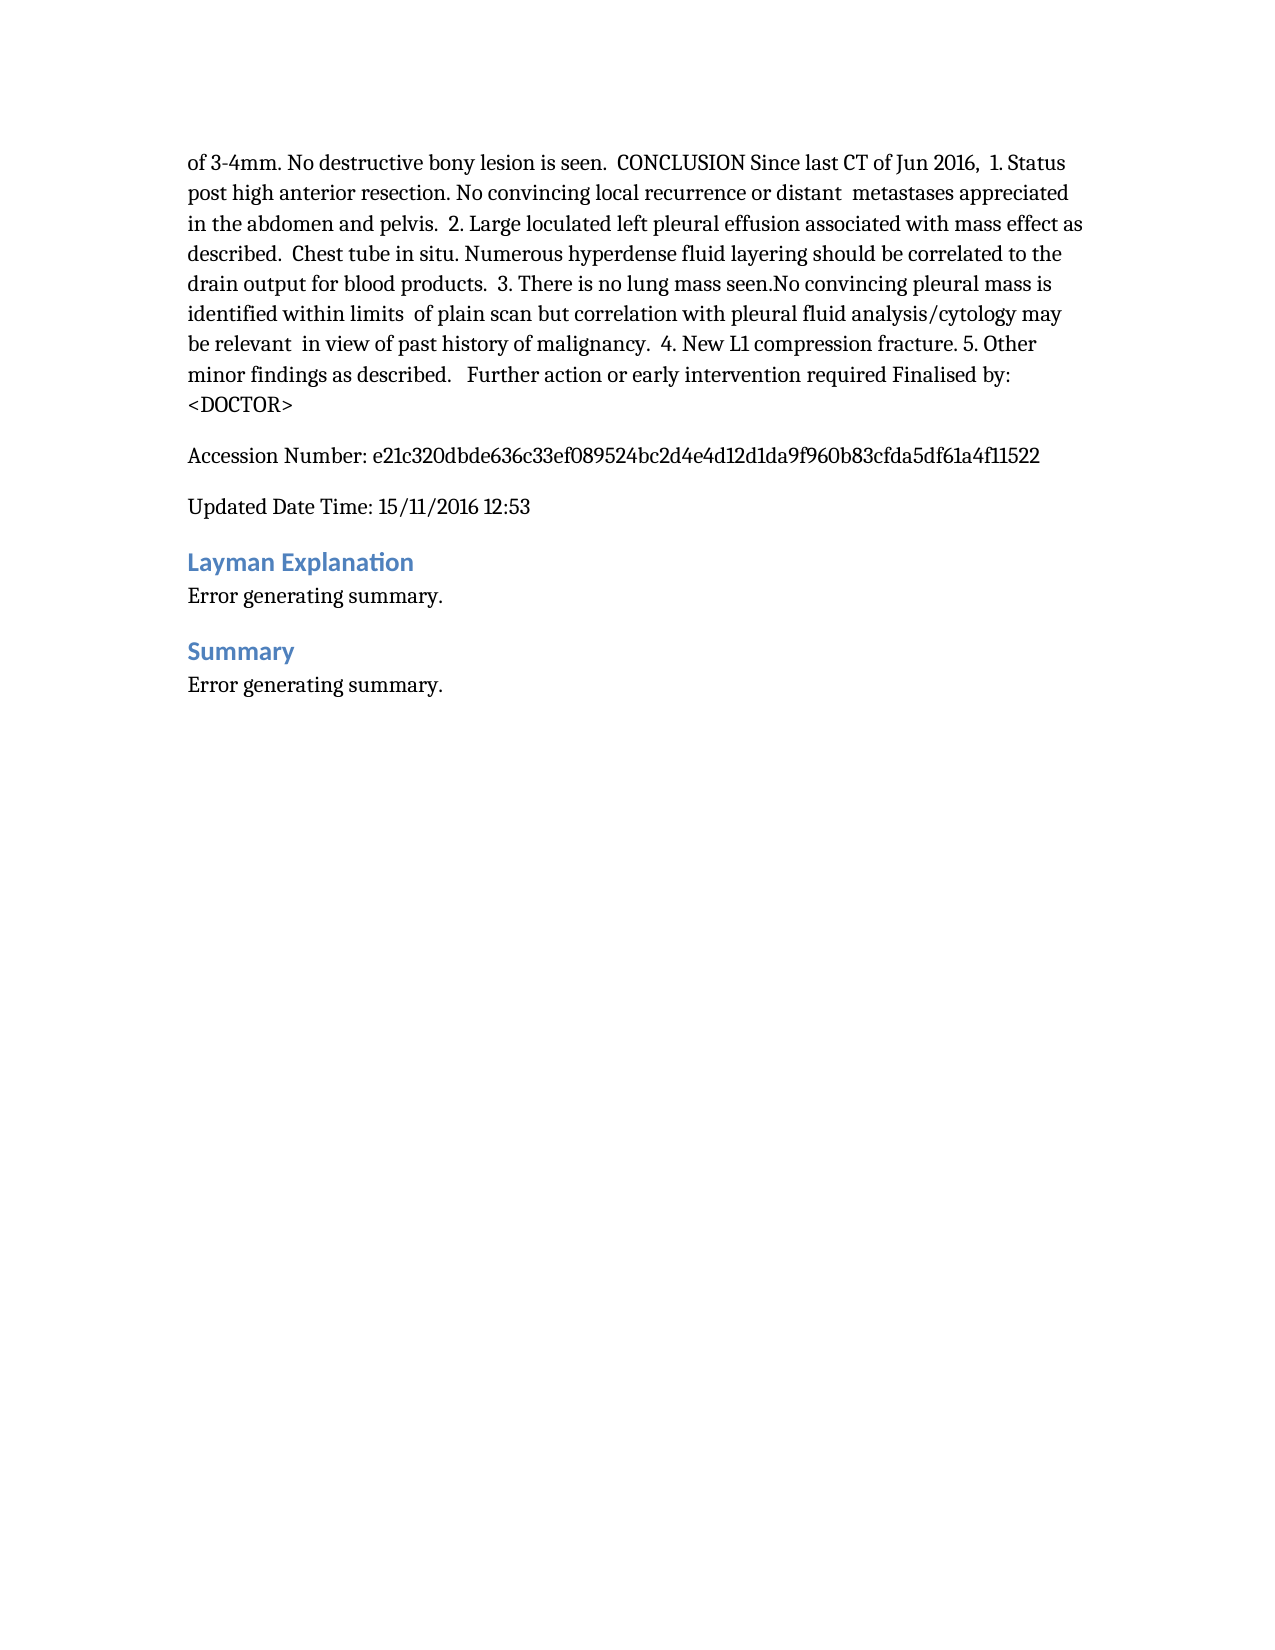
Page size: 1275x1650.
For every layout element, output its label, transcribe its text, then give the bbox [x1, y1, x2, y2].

text Accession Number: e21c320dbde636c33ef089524bc2d4e4d12d1da9f960b83cfda5df61a4f11522 [187, 443, 1087, 469]
subtitle Summary [187, 634, 1087, 667]
text Error generating summary. [187, 583, 1087, 609]
text Updated Date Time: 15/11/2016 12:53 [187, 494, 1087, 520]
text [187, 150, 1087, 418]
text Error generating summary. [187, 672, 1087, 698]
subtitle Layman Explanation [187, 545, 1087, 578]
